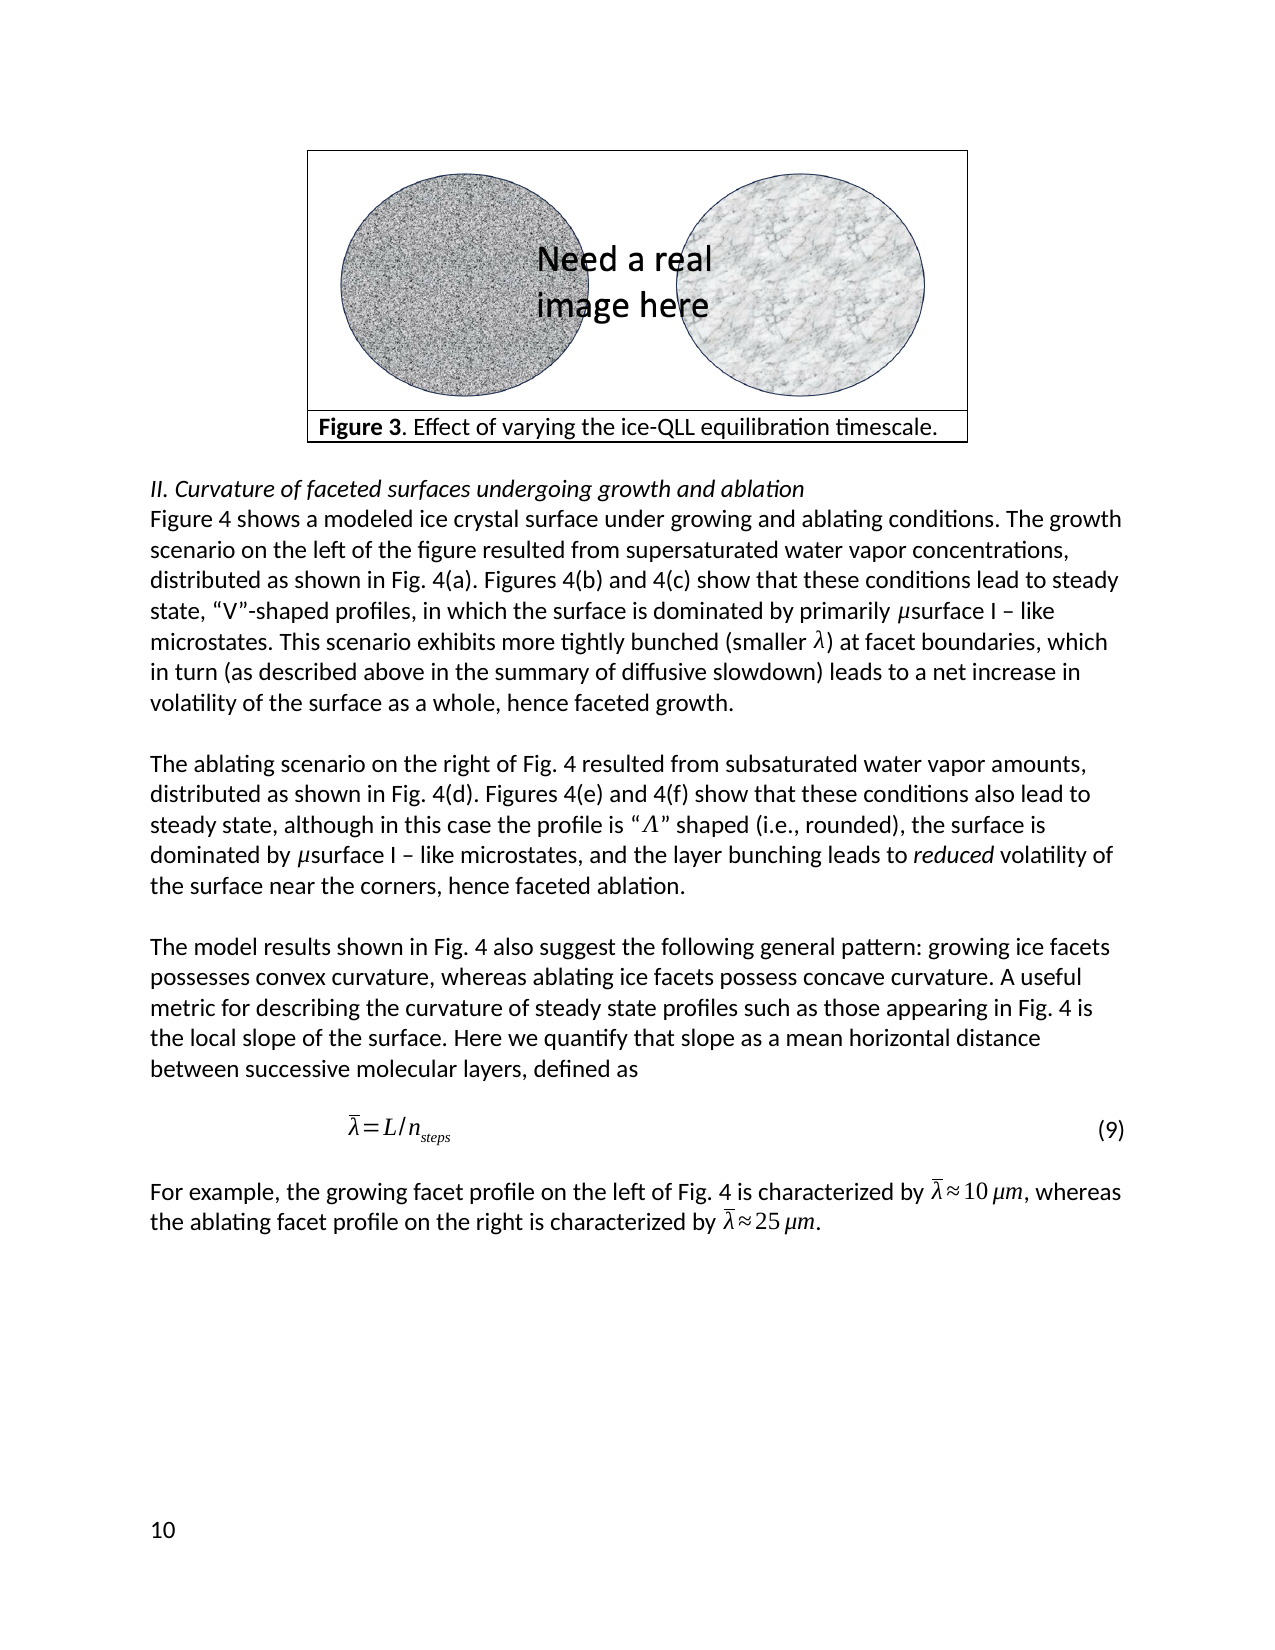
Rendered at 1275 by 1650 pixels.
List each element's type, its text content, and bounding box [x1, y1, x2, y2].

table_header [957, 151, 967, 410]
table_cell Figure 3. Effect of varying the ice-QLL equilibration timescale. [308, 411, 967, 441]
text II. Curvature of faceted surfaces undergoing growth and ablation [150, 473, 1125, 503]
text The ablating scenario on the right of Fig. 4 resulted from subsaturated water vapor amounts, distributed as shown in Fig. 4(d). Figures 4(e) and 4(f) show that these conditions also lead to steady state, although in this case the profile is “” shaped (i.e., rounded), the surface is dominated by surface I – like microstates, and the layer bunching leads to reduced volatility of the surface near the corners, hence faceted ablation. [150, 748, 1125, 900]
text Figure 4 shows a modeled ice crystal surface under growing and ablating conditions. The growth scenario on the left of the figure resulted from supersaturated water vapor concentrations, distributed as shown in Fig. 4(a). Figures 4(b) and 4(c) show that these conditions lead to steady state, “V”-shaped profiles, in which the surface is dominated by primarily surface I – like microstates. This scenario exhibits more tightly bunched (smaller ) at facet boundaries, which in turn (as described above in the summary of diffusive slowdown) leads to a net increase in volatility of the surface as a whole, hence faceted growth. [150, 503, 1125, 717]
text For example, the growing facet profile on the left of Fig. 4 is characterized by , whereas the ablating facet profile on the right is characterized by . [150, 1176, 1125, 1237]
table_header [308, 151, 318, 410]
text The model results shown in Fig. 4 also suggest the following general pattern: growing ice facets possesses convex curvature, whereas ablating ice facets possess concave curvature. A useful metric for describing the curvature of steady state profiles such as those appearing in Fig. 4 is the local slope of the surface. Here we quantify that slope as a mean horizontal distance between successive molecular layers, defined as [150, 931, 1125, 1083]
text (9) [150, 1114, 1125, 1145]
picture [318, 151, 957, 410]
